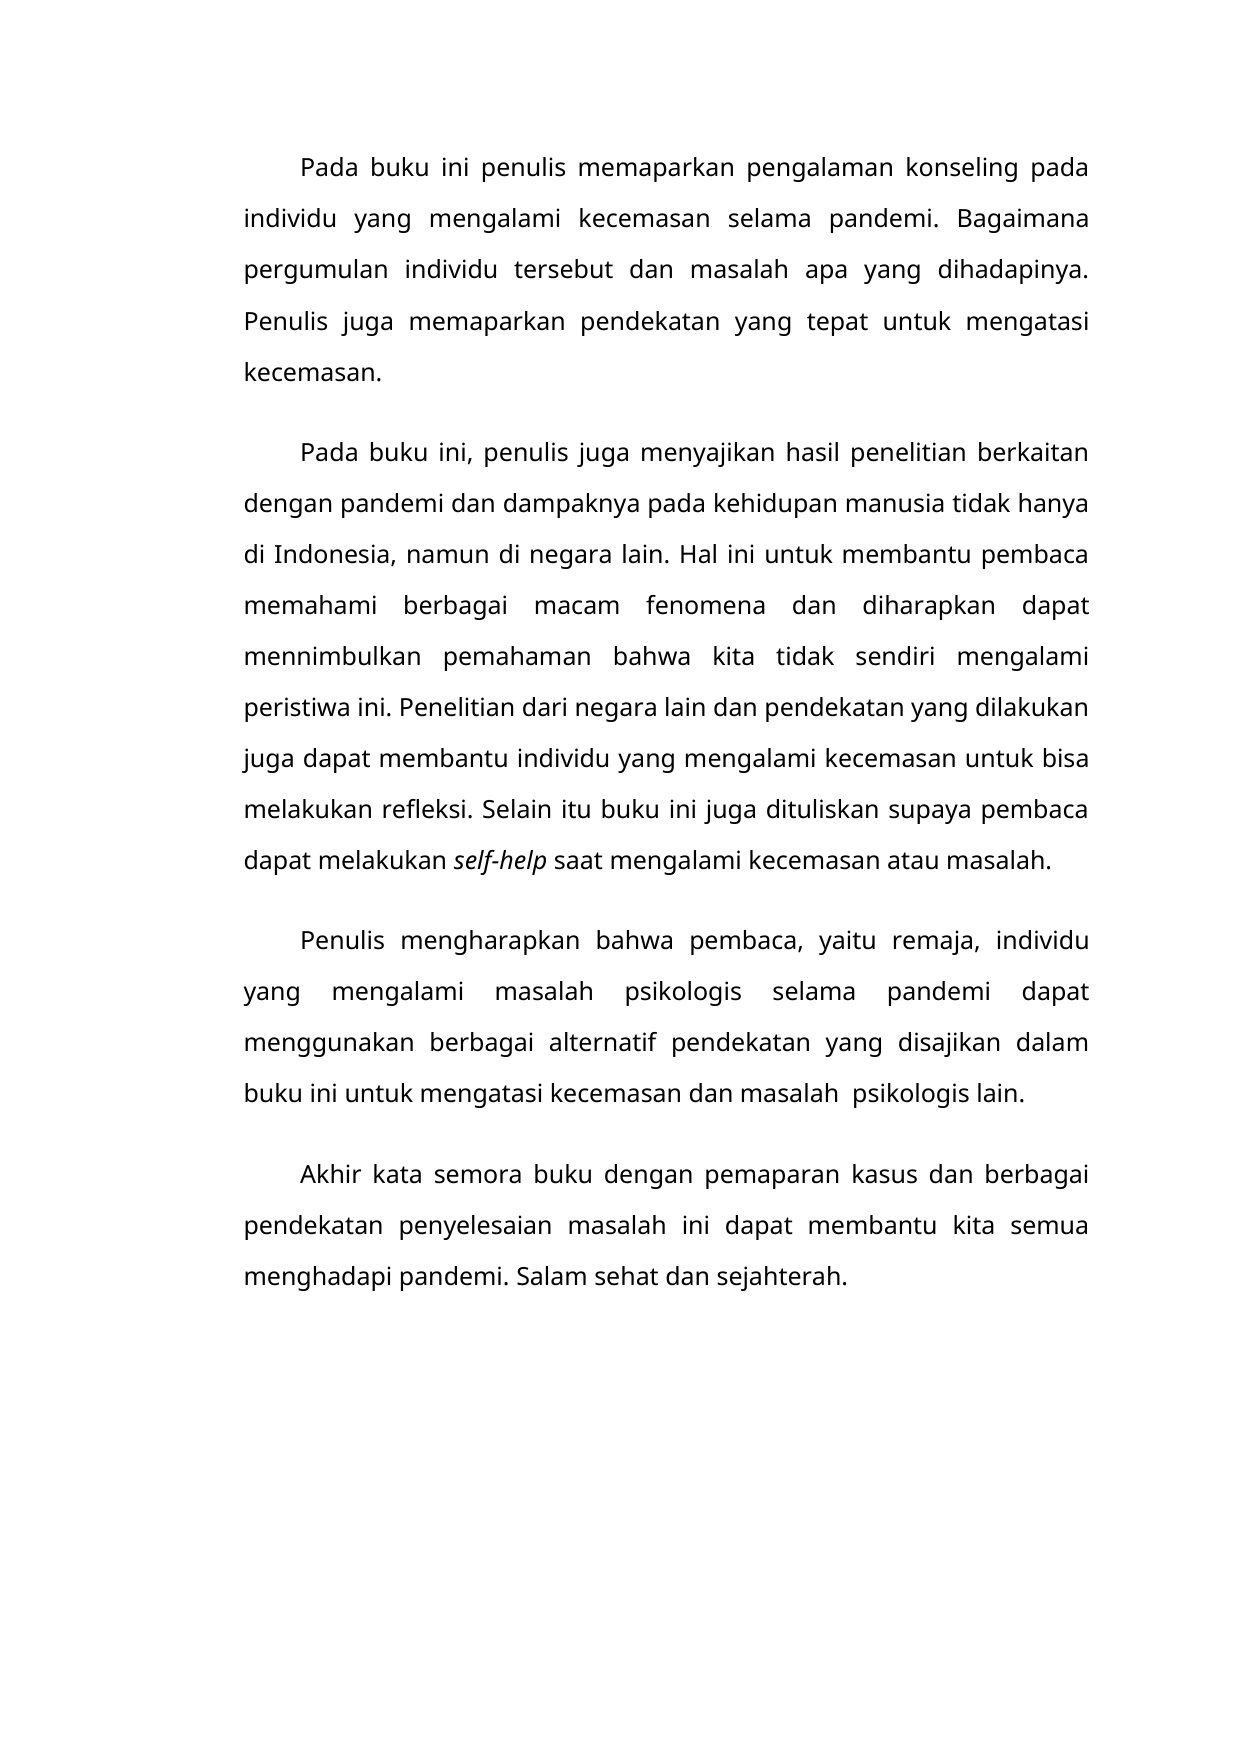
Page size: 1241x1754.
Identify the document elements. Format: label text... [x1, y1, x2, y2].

text Pada buku ini penulis memaparkan pengalaman konseling pada individu yang mengalami kecemasan selama pandemi. Bagaimana pergumulan individu tersebut dan masalah apa yang dihadapinya. Penulis juga memaparkan pendekatan yang tepat untuk mengatasi kecemasan. [243, 150, 1090, 388]
text Akhir kata semora buku dengan pemaparan kasus dan berbagai pendekatan penyelesaian masalah ini dapat membantu kita semua menghadapi pandemi. Salam sehat dan sejahterah. [243, 1156, 1090, 1292]
text Penulis mengharapkan bahwa pembaca, yaitu remaja, individu yang mengalami masalah psikologis selama pandemi dapat menggunakan berbagai alternatif pendekatan yang disajikan dalam buku ini untuk mengatasi kecemasan dan masalah psikologis lain. [243, 923, 1090, 1110]
text Pada buku ini, penulis juga menyajikan hasil penelitian berkaitan dengan pandemi dan dampaknya pada kehidupan manusia tidak hanya di Indonesia, namun di negara lain. Hal ini untuk membantu pembaca memahami berbagai macam fenomena dan diharapkan dapat mennimbulkan pemahaman bahwa kita tidak sendiri mengalami peristiwa ini. Penelitian dari negara lain dan pendekatan yang dilakukan juga dapat membantu individu yang mengalami kecemasan untuk bisa melakukan refleksi. Selain itu buku ini juga dituliskan supaya pembaca dapat melakukan self-help saat mengalami kecemasan atau masalah. [243, 434, 1090, 877]
